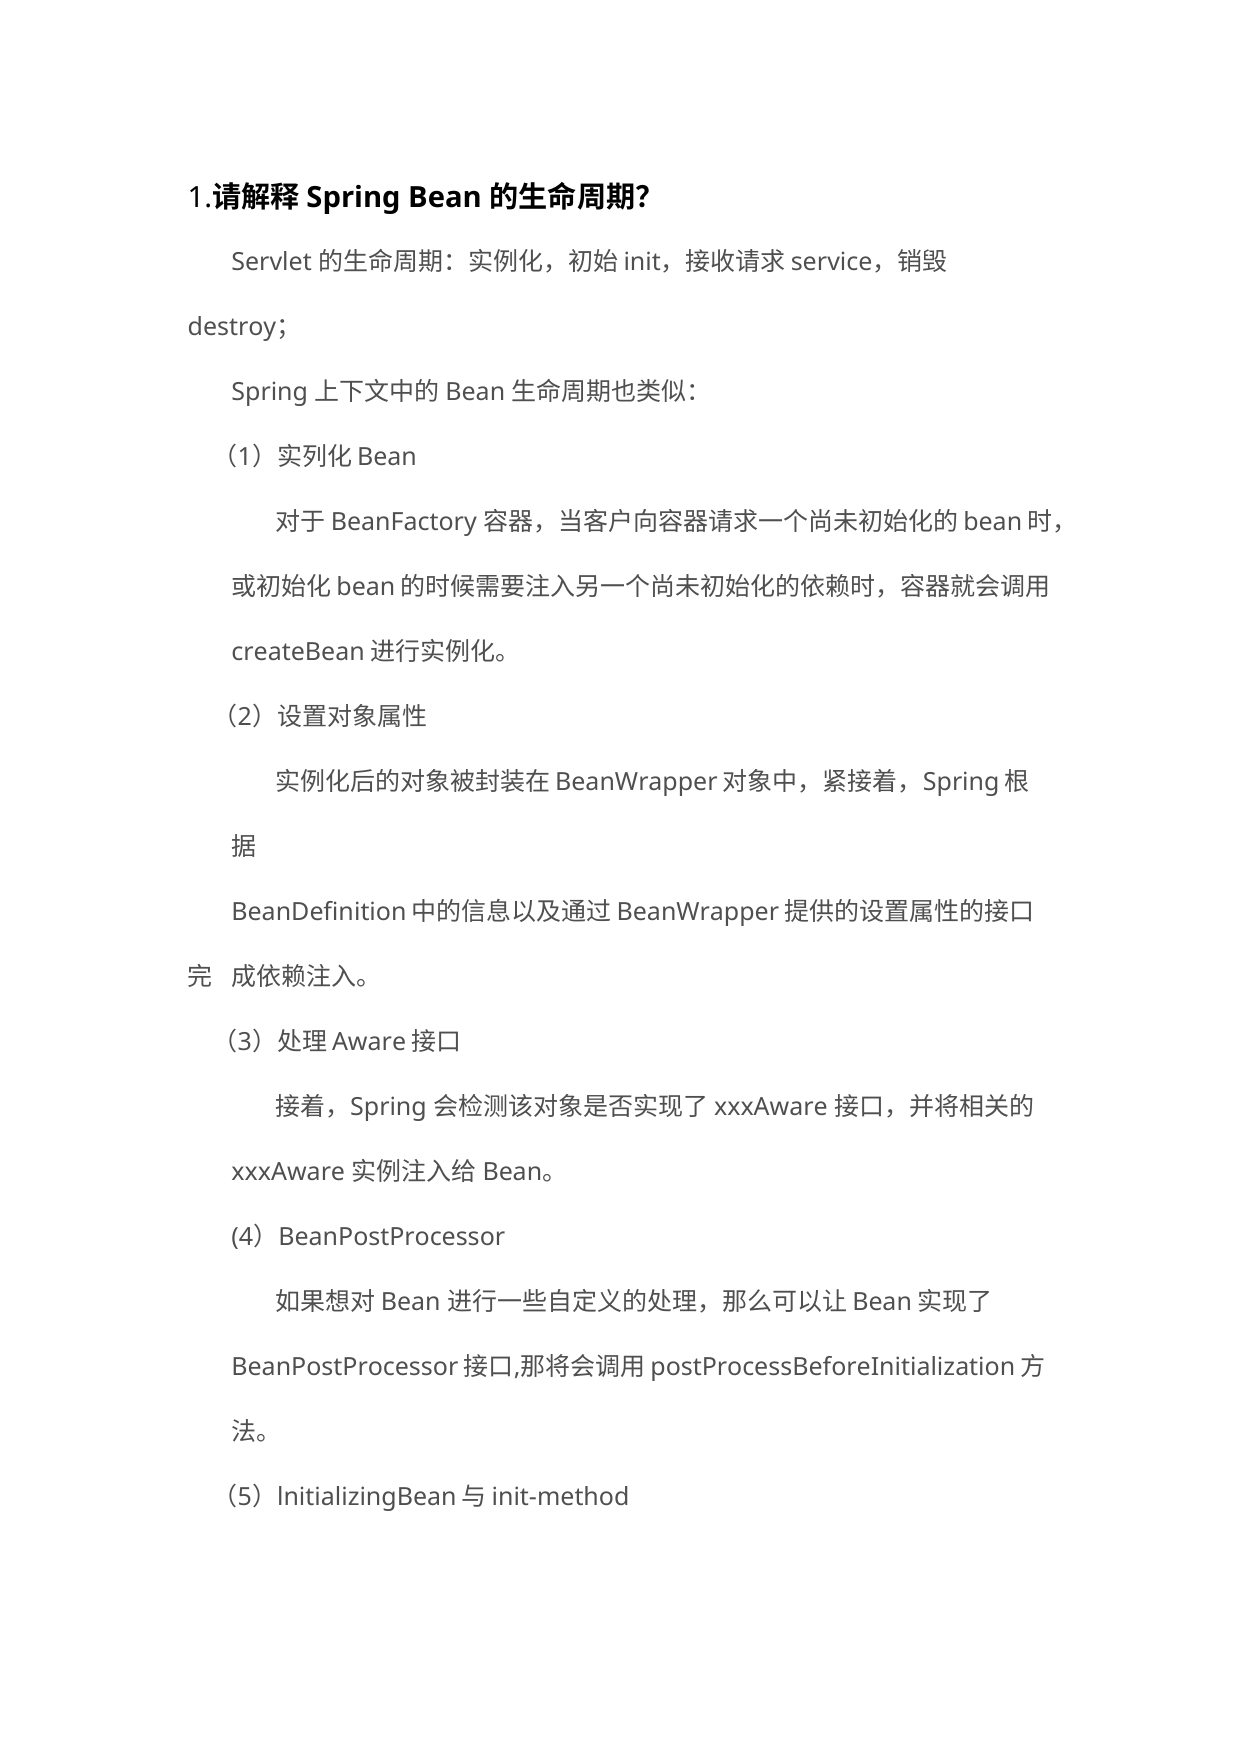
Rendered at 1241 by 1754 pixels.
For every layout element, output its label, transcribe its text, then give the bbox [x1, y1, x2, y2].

text 1.请解释 Spring Bean 的生命周期？ [187, 162, 1053, 227]
text Spring 上下文中的 Bean 生命周期也类似： [187, 357, 1053, 422]
text BeanDefinition中的信息以及通过BeanWrapper提供的设置属性的接口完 成依赖注入。 [187, 877, 1053, 1007]
text Servlet 的生命周期：实例化，初始init，接收请求service，销毁destroy； [187, 227, 1053, 357]
text 实例化后的对象被封装在BeanWrapper对象中，紧接着，Spring根据 [231, 747, 1053, 877]
text 对于 BeanFactory 容器，当客户向容器请求一个尚未初始化的bean时，或初始化bean的时候需要注入另一个尚未初始化的依赖时，容器就会调用 createBean进行实例化。 [231, 487, 1053, 682]
list 处理Aware接口 [187, 1007, 1053, 1072]
text （5）lnitializingBean与init-method [187, 1462, 1053, 1527]
text 如果想对 Bean 进行一些自定义的处理，那么可以让Bean实现了BeanPostProcessor接口,那将会调用postProcessBeforeInitialization方法。 [231, 1267, 1053, 1462]
list 设置对象属性 [187, 682, 1053, 747]
text (4）BeanPostProcessor [187, 1202, 1053, 1267]
text （1）实列化Bean [187, 422, 1053, 487]
text 接着，Spring 会检测该对象是否实现了 xxxAware 接口，并将相关的 xxxAware 实例注入给 Bean。 [231, 1072, 1053, 1202]
